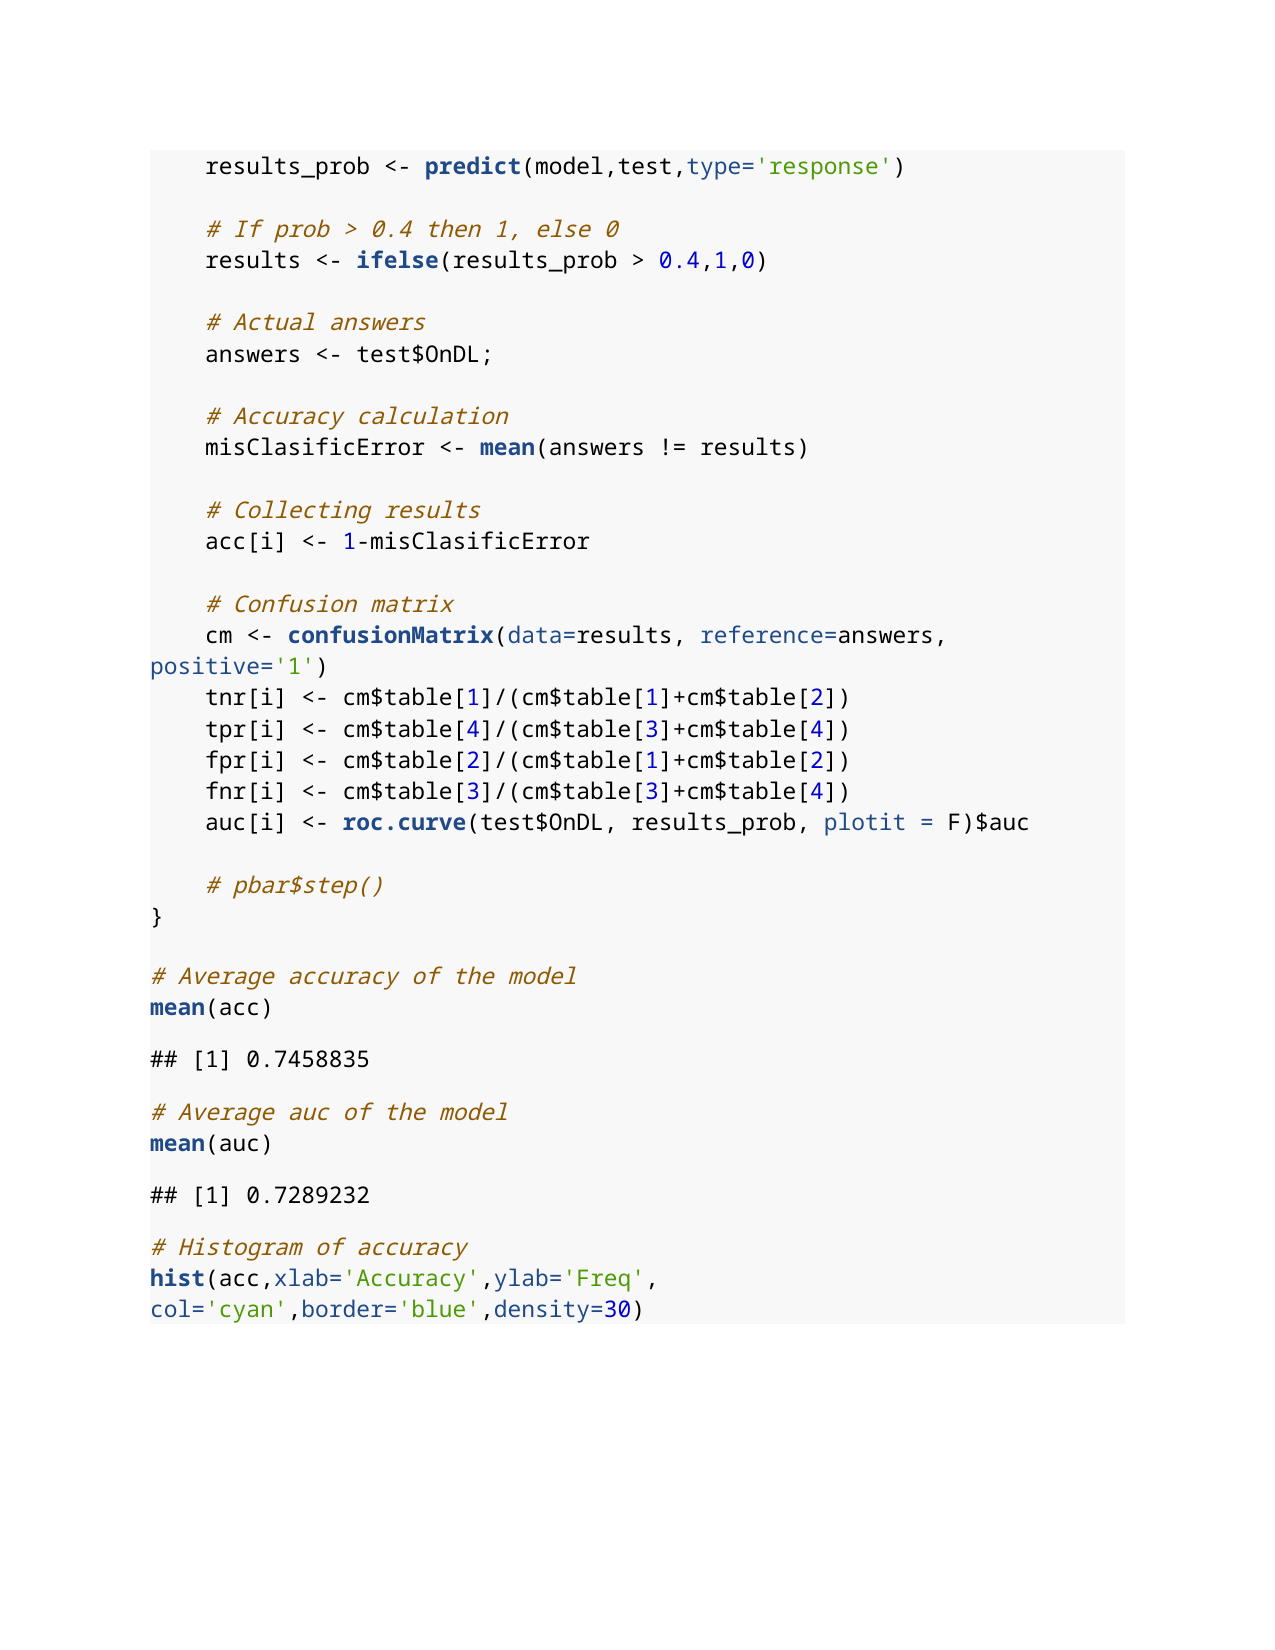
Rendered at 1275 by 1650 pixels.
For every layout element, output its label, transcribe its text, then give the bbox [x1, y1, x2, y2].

text ## [1] 0.7458835 [150, 1043, 1125, 1074]
text # Histogram of accuracy hist(acc,xlab='Accuracy',ylab='Freq', col='cyan',border='blue',density=30) [466, 1231, 1125, 1324]
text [150, 150, 1125, 1022]
text ## [1] 0.7289232 [150, 1179, 1125, 1210]
text # Average auc of the model mean(auc) [274, 1095, 1125, 1158]
